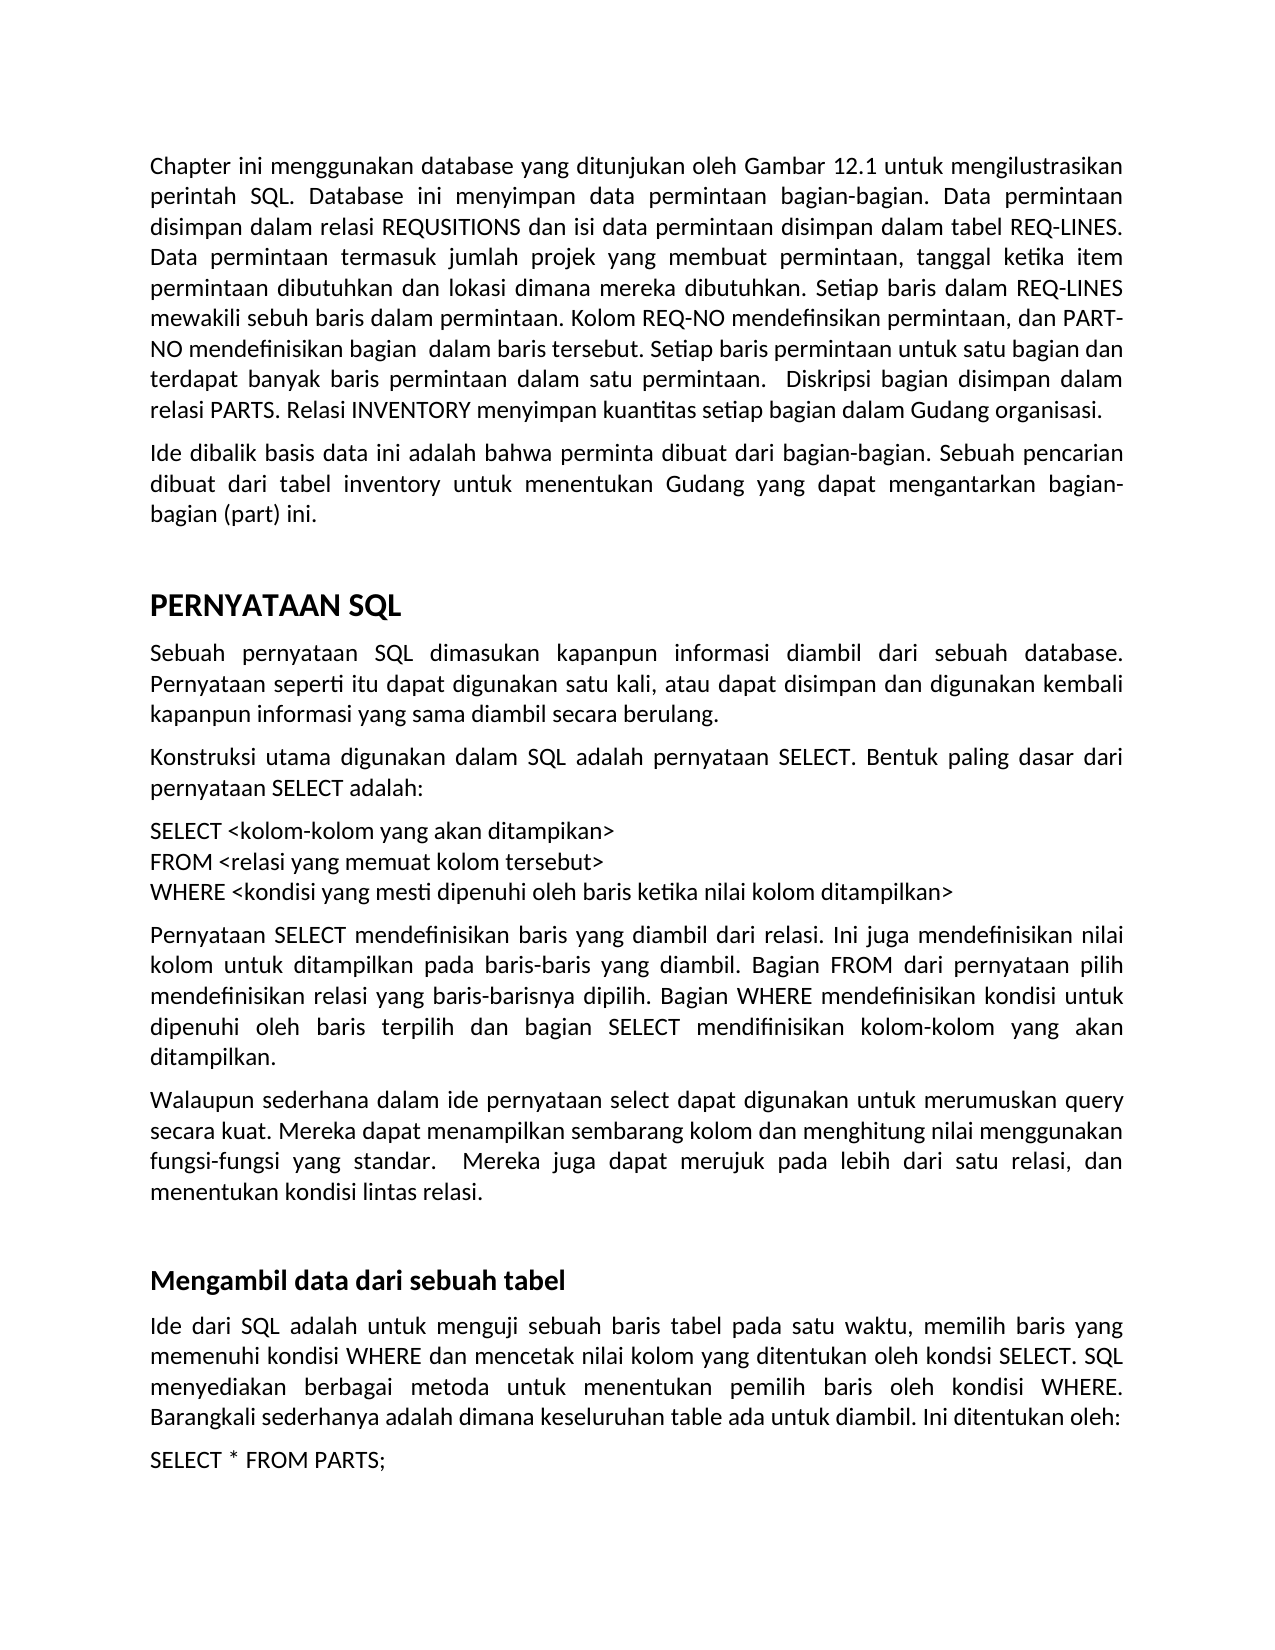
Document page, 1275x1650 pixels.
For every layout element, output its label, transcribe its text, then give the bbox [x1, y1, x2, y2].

text Konstruksi utama digunakan dalam SQL adalah pernyataan SELECT. Bentuk paling dasar dari pernyataan SELECT adalah: [150, 742, 1125, 803]
text Sebuah pernyataan SQL dimasukan kapanpun informasi diambil dari sebuah database. Pernyataan seperti itu dapat digunakan satu kali, atau dapat disimpan dan digunakan kembali kapanpun informasi yang sama diambil secara berulang. [150, 637, 1125, 729]
text Ide dibalik basis data ini adalah bahwa perminta dibuat dari bagian-bagian. Sebuah pencarian dibuat dari tabel inventory untuk menentukan Gudang yang dapat mengantarkan bagian-bagian (part) ini. [150, 437, 1125, 529]
text PERNYATAAN SQL [150, 584, 1125, 625]
text FROM <relasi yang memuat kolom tersebut> [150, 846, 1125, 876]
text Walaupun sederhana dalam ide pernyataan select dapat digunakan untuk merumuskan query secara kuat. Mereka dapat menampilkan sembarang kolom dan menghitung nilai menggunakan fungsi-fungsi yang standar. Mereka juga dapat merujuk pada lebih dari satu relasi, dan menentukan kondisi lintas relasi. [150, 1084, 1125, 1206]
text Pernyataan SELECT mendefinisikan baris yang diambil dari relasi. Ini juga mendefinisikan nilai kolom untuk ditampilkan pada baris-baris yang diambil. Bagian FROM dari pernyataan pilih mendefinisikan relasi yang baris-barisnya dipilih. Bagian WHERE mendefinisikan kondisi untuk dipenuhi oleh baris terpilih dan bagian SELECT mendifinisikan kolom-kolom yang akan ditampilkan. [150, 919, 1125, 1072]
text Mengambil data dari sebuah tabel [150, 1262, 1125, 1297]
text SELECT <kolom-kolom yang akan ditampikan> [150, 815, 1125, 846]
text Chapter ini menggunakan database yang ditunjukan oleh Gambar 12.1 untuk mengilustrasikan perintah SQL. Database ini menyimpan data permintaan bagian-bagian. Data permintaan disimpan dalam relasi REQUSITIONS dan isi data permintaan disimpan dalam tabel REQ-LINES. Data permintaan termasuk jumlah projek yang membuat permintaan, tanggal ketika item permintaan dibutuhkan dan lokasi dimana mereka dibutuhkan. Setiap baris dalam REQ-LINES mewakili sebuh baris dalam permintaan. Kolom REQ-NO mendefinsikan permintaan, dan PART-NO mendefinisikan bagian dalam baris tersebut. Setiap baris permintaan untuk satu bagian dan terdapat banyak baris permintaan dalam satu permintaan. Diskripsi bagian disimpan dalam relasi PARTS. Relasi INVENTORY menyimpan kuantitas setiap bagian dalam Gudang organisasi. [150, 150, 1125, 425]
text SELECT * FROM PARTS; [150, 1444, 1125, 1475]
text Ide dari SQL adalah untuk menguji sebuah baris tabel pada satu waktu, memilih baris yang memenuhi kondisi WHERE dan mencetak nilai kolom yang ditentukan oleh kondsi SELECT. SQL menyediakan berbagai metoda untuk menentukan pemilih baris oleh kondisi WHERE. Barangkali sederhanya adalah dimana keseluruhan table ada untuk diambil. Ini ditentukan oleh: [150, 1310, 1125, 1432]
text WHERE <kondisi yang mesti dipenuhi oleh baris ketika nilai kolom ditampilkan> [150, 876, 1125, 907]
